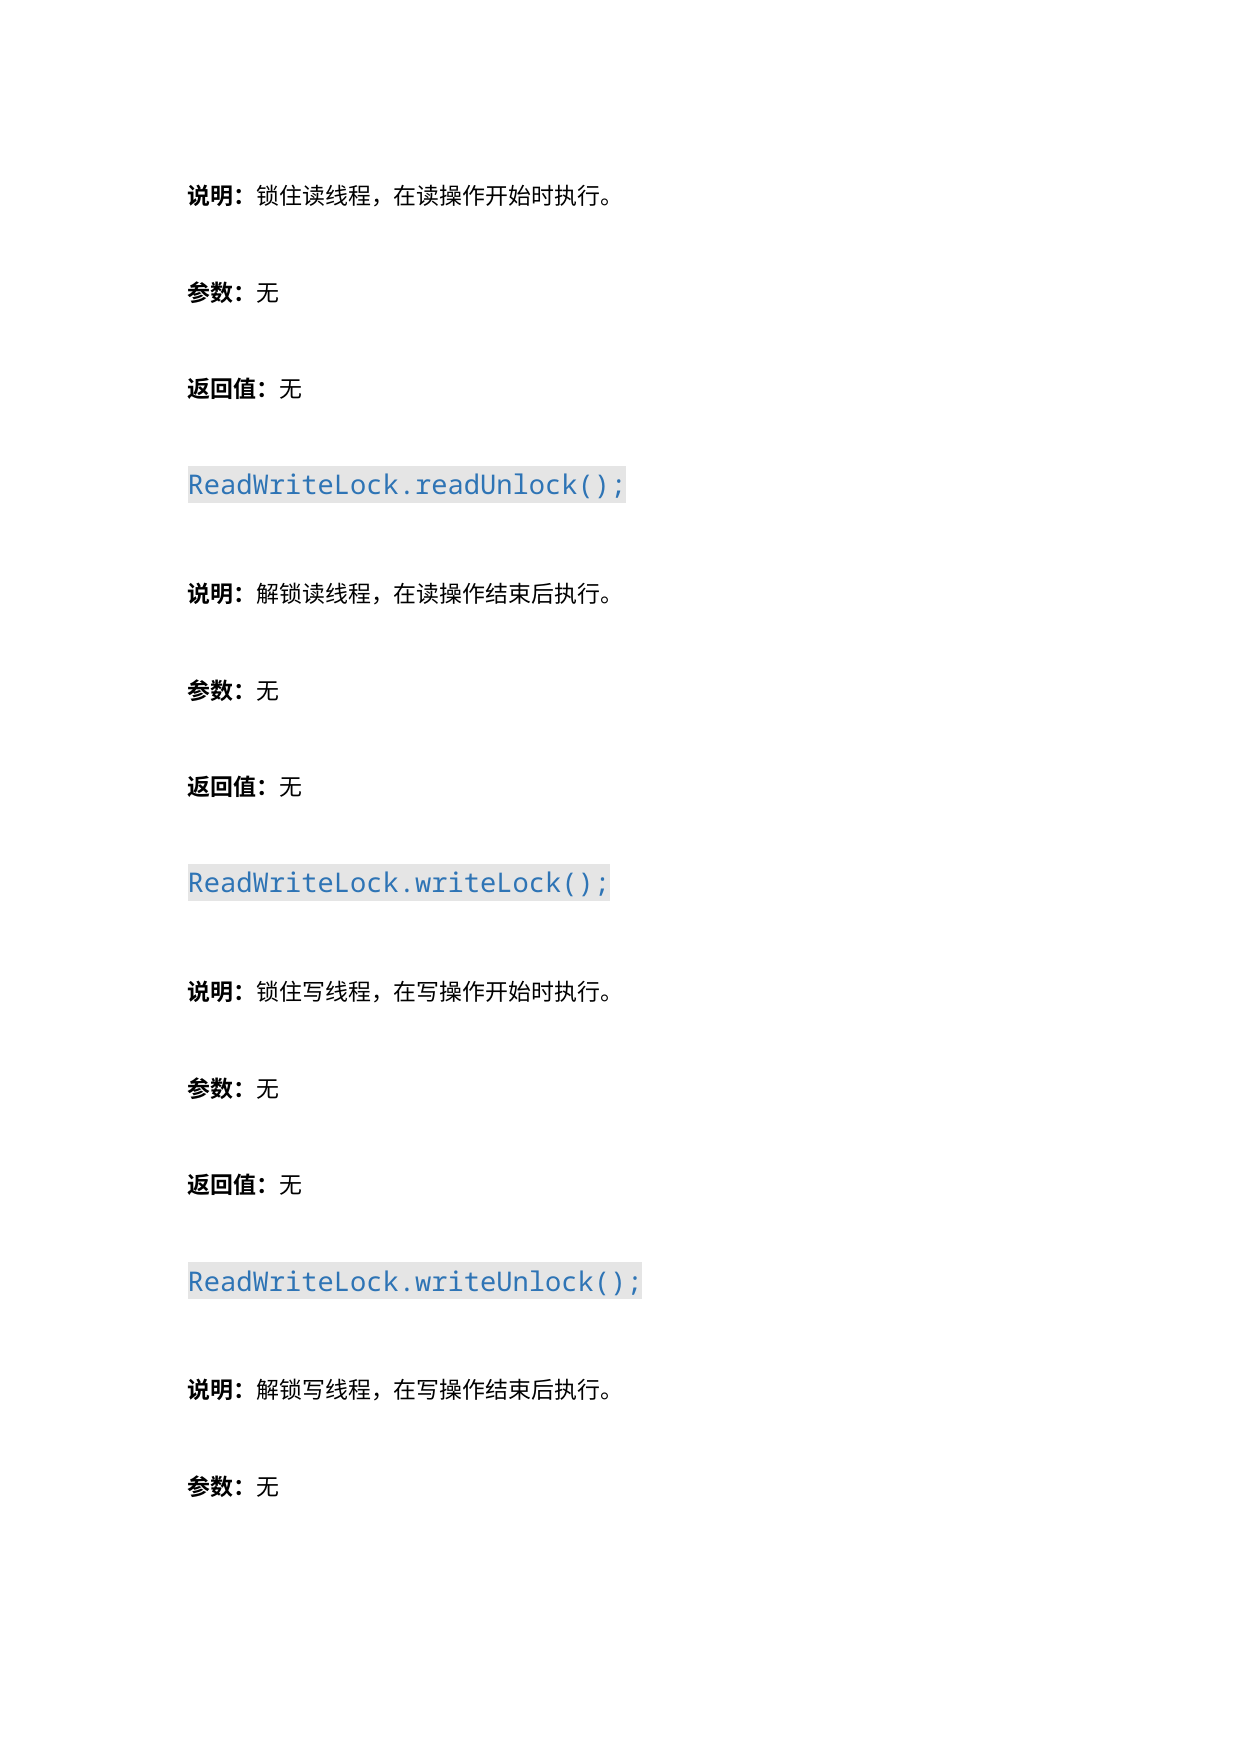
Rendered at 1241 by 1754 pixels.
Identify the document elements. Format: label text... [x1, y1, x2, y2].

text 参数：无 [187, 1055, 1053, 1120]
text 说明：解锁读线程，在读操作结束后执行。 [187, 560, 1053, 625]
text 返回值：无 [187, 1151, 1053, 1216]
text ReadWriteLock.writeUnlock(); [187, 1248, 1053, 1313]
text 参数：无 [187, 258, 1053, 323]
text ReadWriteLock.readUnlock(); [187, 452, 1053, 517]
text 说明：锁住写线程，在写操作开始时执行。 [187, 958, 1053, 1023]
text ReadWriteLock.writeLock(); [187, 850, 1053, 915]
text 参数：无 [187, 657, 1053, 722]
text 说明：锁住读线程，在读操作开始时执行。 [187, 162, 1053, 227]
text 返回值：无 [187, 753, 1053, 818]
text 参数：无 [187, 1453, 1053, 1518]
text 返回值：无 [187, 355, 1053, 420]
text 说明：解锁写线程，在写操作结束后执行。 [187, 1356, 1053, 1421]
